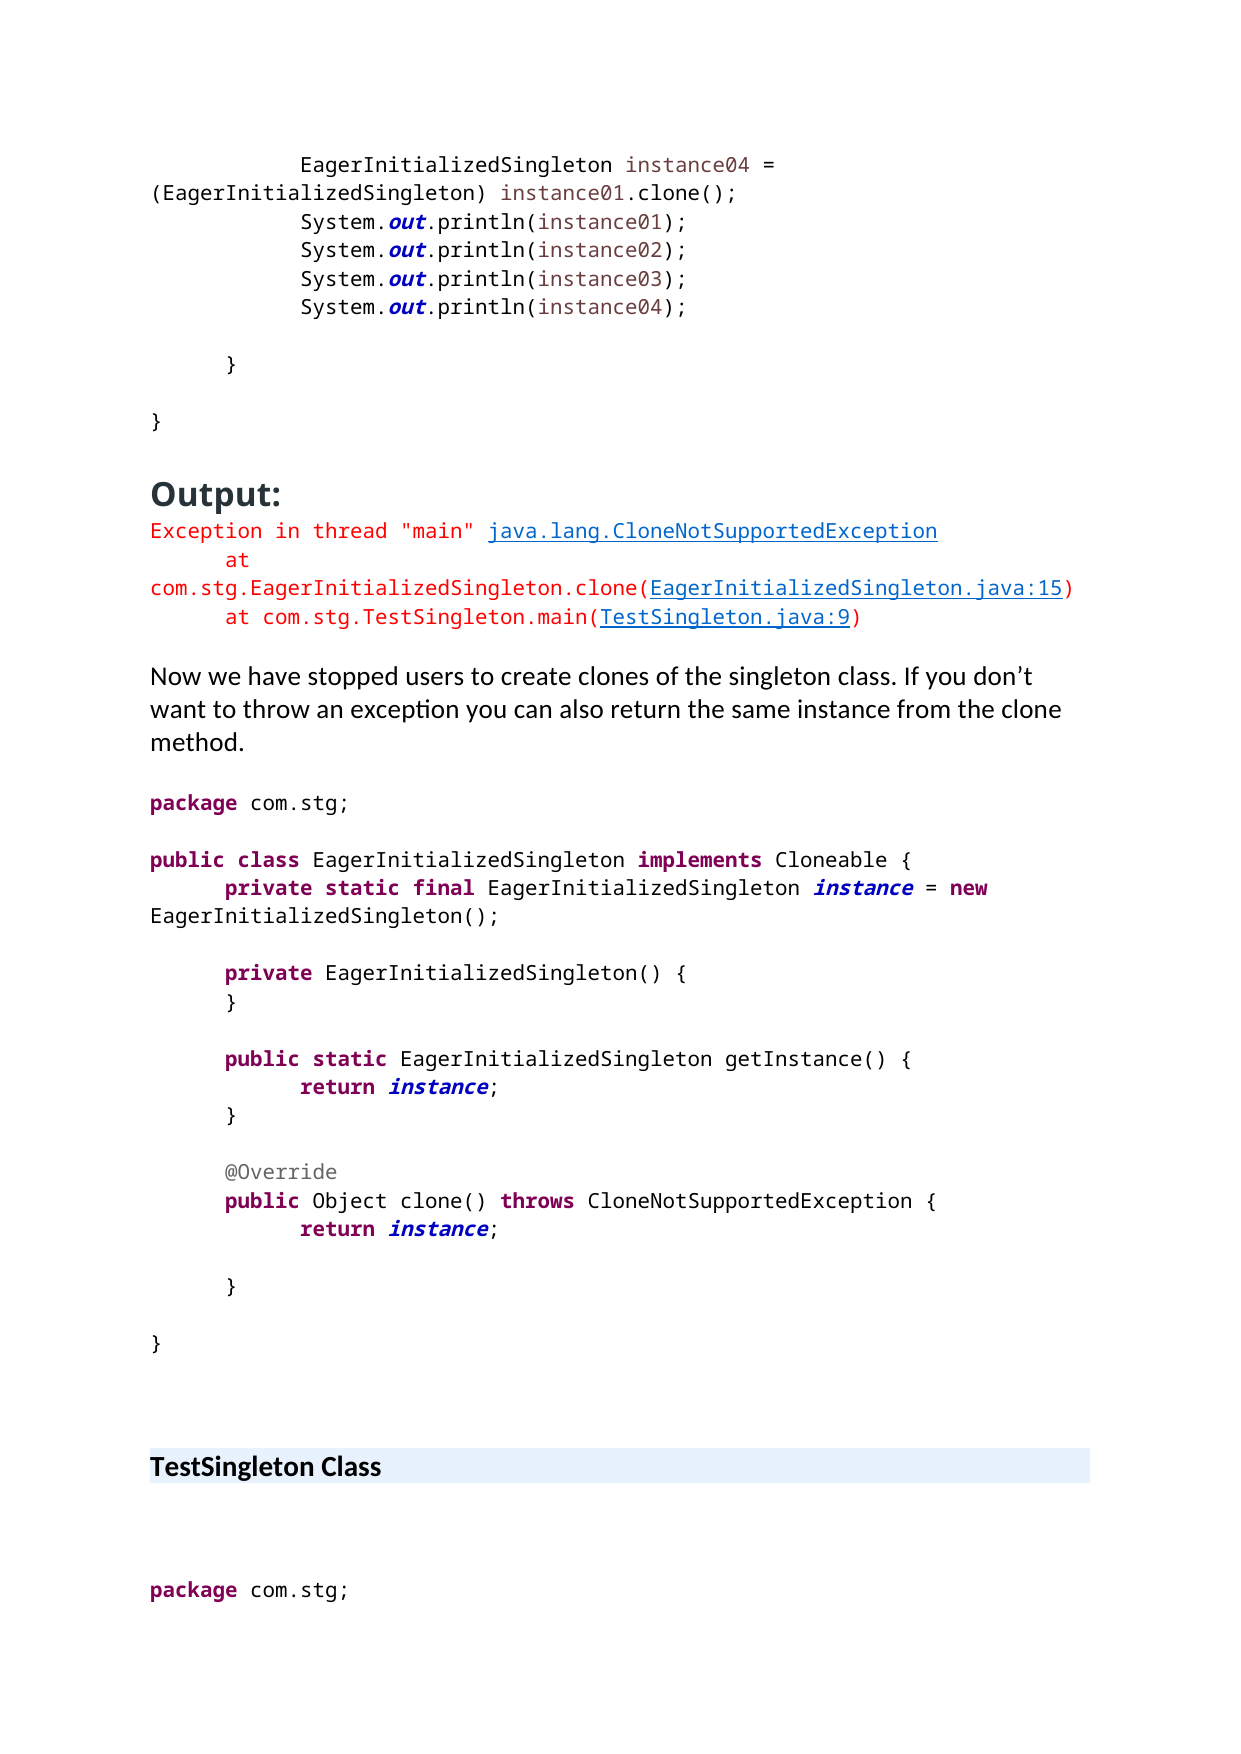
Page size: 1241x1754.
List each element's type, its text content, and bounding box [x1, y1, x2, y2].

text private static final EagerInitializedSingleton instance = new EagerInitializedSingleton(); [150, 873, 1090, 930]
text } [150, 349, 1090, 377]
text public class EagerInitializedSingleton implements Cloneable { [150, 845, 1090, 873]
text package com.stg; [150, 788, 1090, 816]
text } [150, 987, 1090, 1015]
text EagerInitializedSingleton instance04 = (EagerInitializedSingleton) instance01.clone(); [150, 150, 1090, 207]
text TestSingleton Class [150, 1448, 1090, 1483]
text } [150, 406, 1090, 434]
text at com.stg.EagerInitializedSingleton.clone(EagerInitializedSingleton.java:15) [150, 545, 1090, 602]
text public static EagerInitializedSingleton getInstance() { [150, 1044, 1090, 1072]
text Output: [150, 471, 1090, 517]
text Exception in thread "main" java.lang.CloneNotSupportedException [150, 517, 1090, 545]
text } [150, 1101, 1090, 1129]
text System.out.println(instance02); [150, 235, 1090, 264]
text private EagerInitializedSingleton() { [150, 958, 1090, 987]
text System.out.println(instance04); [150, 292, 1090, 321]
text System.out.println(instance01); [150, 207, 1090, 235]
text System.out.println(instance03); [150, 264, 1090, 292]
text @Override [150, 1157, 1090, 1186]
text Now we have stopped users to create clones of the singleton class. If you don’t want to throw an exception you can also return the same instance from the clone method. [150, 659, 1090, 759]
text public Object clone() throws CloneNotSupportedException { [150, 1186, 1090, 1214]
text at com.stg.TestSingleton.main(TestSingleton.java:9) [150, 602, 1090, 630]
text } [150, 1328, 1090, 1357]
text } [150, 1271, 1090, 1300]
text return instance; [150, 1072, 1090, 1101]
text package com.stg; [150, 1575, 1090, 1603]
text return instance; [150, 1214, 1090, 1243]
